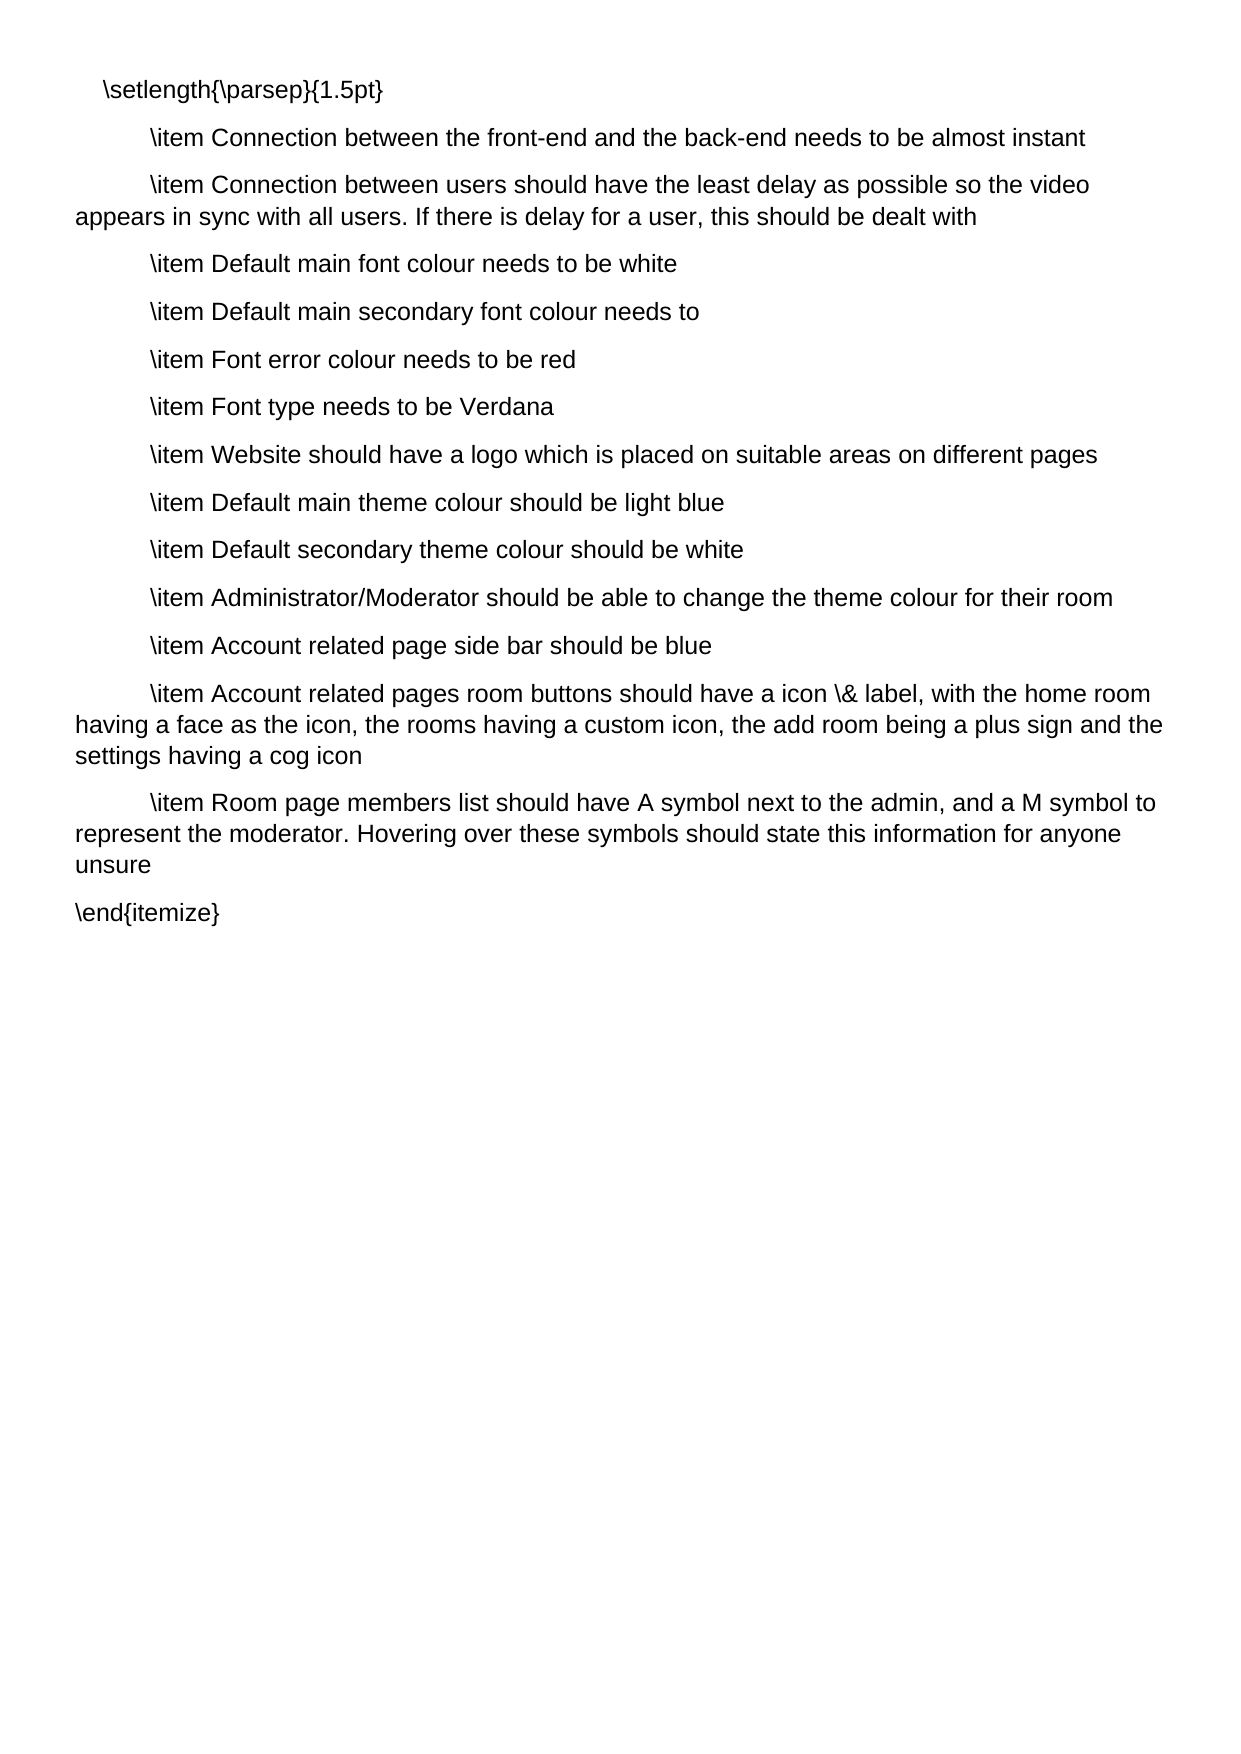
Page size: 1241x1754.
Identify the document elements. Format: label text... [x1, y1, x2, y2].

text \item Administrator/Moderator should be able to change the theme colour for their room [75, 583, 1165, 612]
text \item Account related pages room buttons should have a icon \& label, with the home room having a face as the icon, the rooms having a custom icon, the add room being a plus sign and the settings having a cog icon [75, 678, 1165, 769]
text \item Default main secondary font colour needs to [75, 297, 1165, 326]
text \item Font error colour needs to be red [75, 344, 1165, 373]
text \item Default main font colour needs to be white [75, 249, 1165, 278]
text \item Account related page side bar should be blue [75, 631, 1165, 659]
text \item Connection between users should have the least delay as possible so the video appears in sync with all users. If there is delay for a user, this should be dealt with [75, 170, 1165, 230]
text \item Default main theme colour should be light blue [75, 488, 1165, 516]
text \item Website should have a logo which is placed on suitable areas on different pages [75, 440, 1165, 469]
text \item Connection between the front-end and the back-end needs to be almost instant [75, 123, 1165, 151]
text \item Font type needs to be Verdana [75, 392, 1165, 421]
text \item Default secondary theme colour should be white [75, 535, 1165, 564]
text \end{itemize} [75, 898, 1165, 927]
text \setlength{\parsep}{1.5pt} [75, 75, 1165, 104]
text \item Room page members list should have A symbol next to the admin, and a M symbol to represent the moderator. Hovering over these symbols should state this information for anyone unsure [75, 788, 1165, 879]
